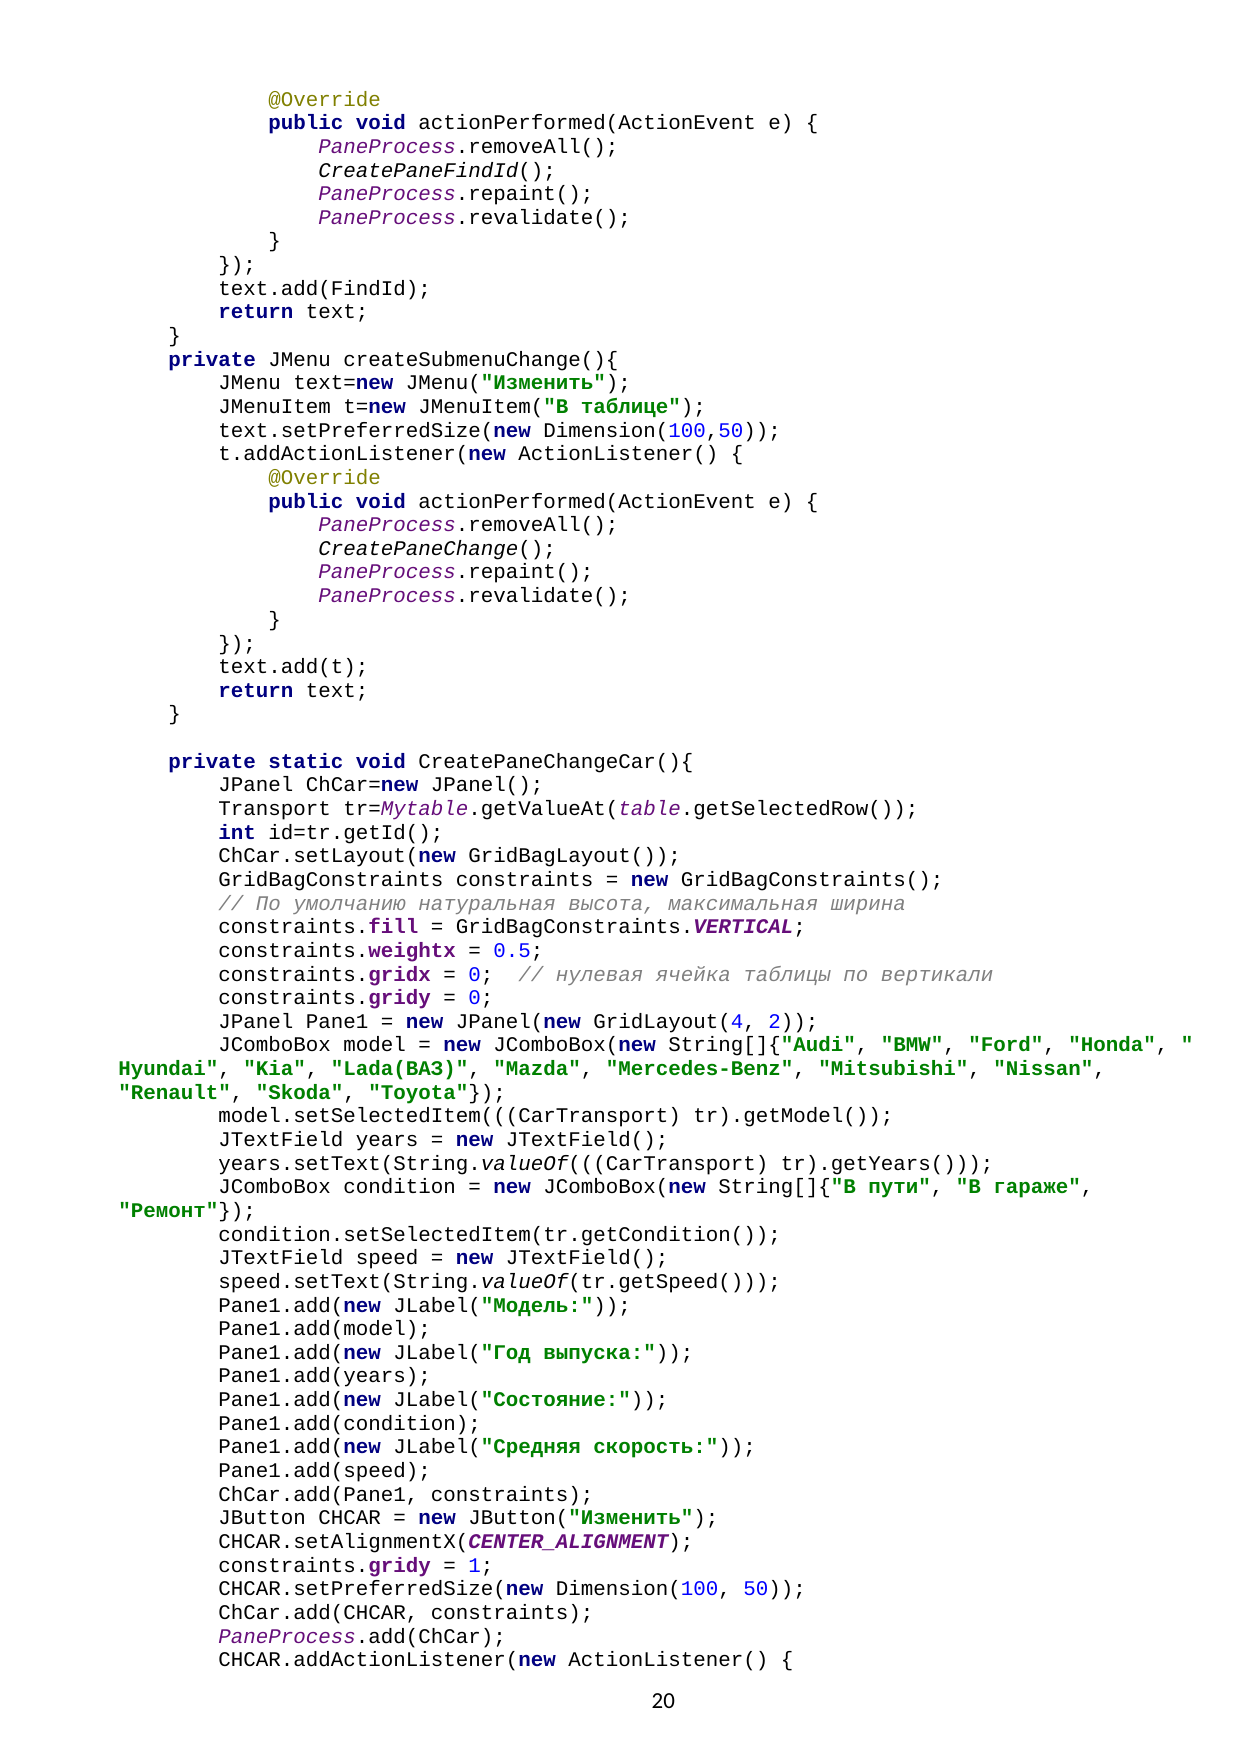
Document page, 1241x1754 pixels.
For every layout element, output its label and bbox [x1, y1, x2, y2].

text [118, 89, 1208, 1673]
